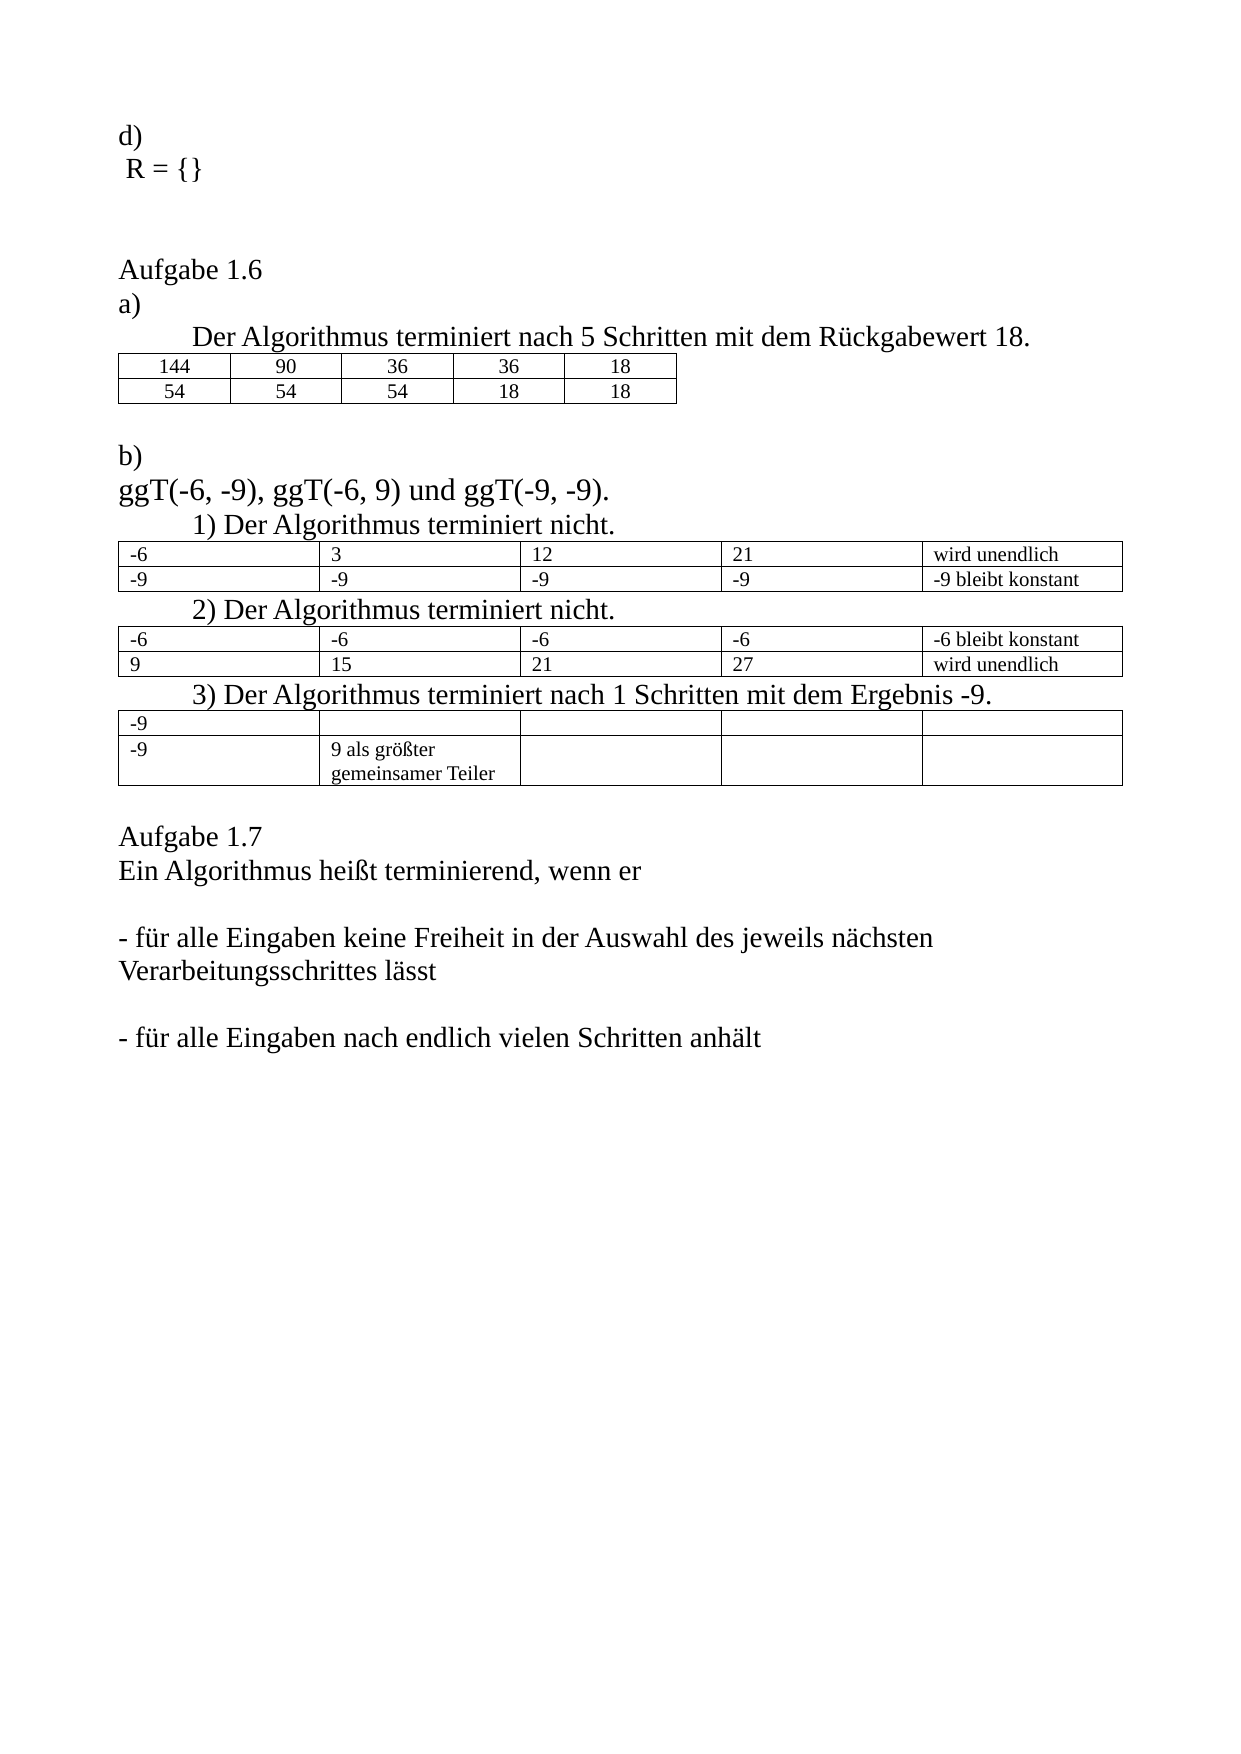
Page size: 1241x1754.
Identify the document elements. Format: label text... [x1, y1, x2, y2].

table_header -6 [119, 627, 319, 651]
text b) [118, 438, 1122, 471]
table_header 90 [231, 354, 341, 378]
table_header 12 [521, 542, 721, 566]
table_header 18 [565, 354, 676, 378]
table_cell 54 [342, 379, 453, 403]
table_cell 18 [565, 379, 676, 403]
table_header [320, 711, 520, 735]
table_cell -9 [119, 567, 319, 591]
table_cell -9 bleibt konstant [923, 567, 1122, 591]
text ggT(-6, -9), ggT(-6, 9) und ggT(-9, -9). [118, 471, 1122, 507]
table_header -6 [119, 542, 319, 566]
text a) [118, 286, 1122, 319]
text 2) Der Algorithmus terminiert nicht. [118, 592, 1122, 626]
table_header 3 [320, 542, 520, 566]
table_cell -9 [521, 567, 721, 591]
table_header [923, 711, 1122, 735]
table_header -6 [521, 627, 721, 651]
table_cell -9 [320, 567, 520, 591]
table_cell 54 [119, 379, 230, 403]
text 3) Der Algorithmus terminiert nach 1 Schritten mit dem Ergebnis -9. [118, 677, 1122, 710]
table_cell [923, 736, 1122, 784]
table_header -9 [119, 711, 319, 735]
table_cell 9 [119, 652, 319, 676]
text Ein Algorithmus heißt terminierend, wenn er [118, 853, 1122, 886]
table_cell [521, 736, 721, 784]
text Der Algorithmus terminiert nach 5 Schritten mit dem Rückgabewert 18. [118, 319, 1122, 353]
table_header [521, 711, 721, 735]
table_cell -9 [119, 736, 319, 784]
text d) [118, 118, 1122, 152]
table_cell 27 [722, 652, 922, 676]
text 1) Der Algorithmus terminiert nicht. [118, 507, 1122, 541]
table_header 36 [454, 354, 564, 378]
table_header -6 [320, 627, 520, 651]
table_cell 9 als größter gemeinsamer Teiler [320, 736, 520, 784]
text - für alle Eingaben keine Freiheit in der Auswahl des jeweils nächsten Verarbeitungsschrittes lässt [118, 920, 1122, 987]
table_header [722, 711, 922, 735]
text Aufgabe 1.6 [118, 252, 1122, 286]
table_cell 15 [320, 652, 520, 676]
table_cell 18 [454, 379, 564, 403]
text - für alle Eingaben nach endlich vielen Schritten anhält [118, 1020, 1122, 1054]
text R = {} [118, 152, 1122, 185]
table_cell -9 [722, 567, 922, 591]
table_header 21 [722, 542, 922, 566]
table_cell 54 [231, 379, 341, 403]
table_cell 21 [521, 652, 721, 676]
table_header 144 [119, 354, 230, 378]
table_header wird unendlich [923, 542, 1122, 566]
table_header -6 [722, 627, 922, 651]
table_cell wird unendlich [923, 652, 1122, 676]
table_header 36 [342, 354, 453, 378]
text Aufgabe 1.7 [118, 819, 1122, 853]
table_cell [722, 736, 922, 784]
table_header -6 bleibt konstant [923, 627, 1122, 651]
